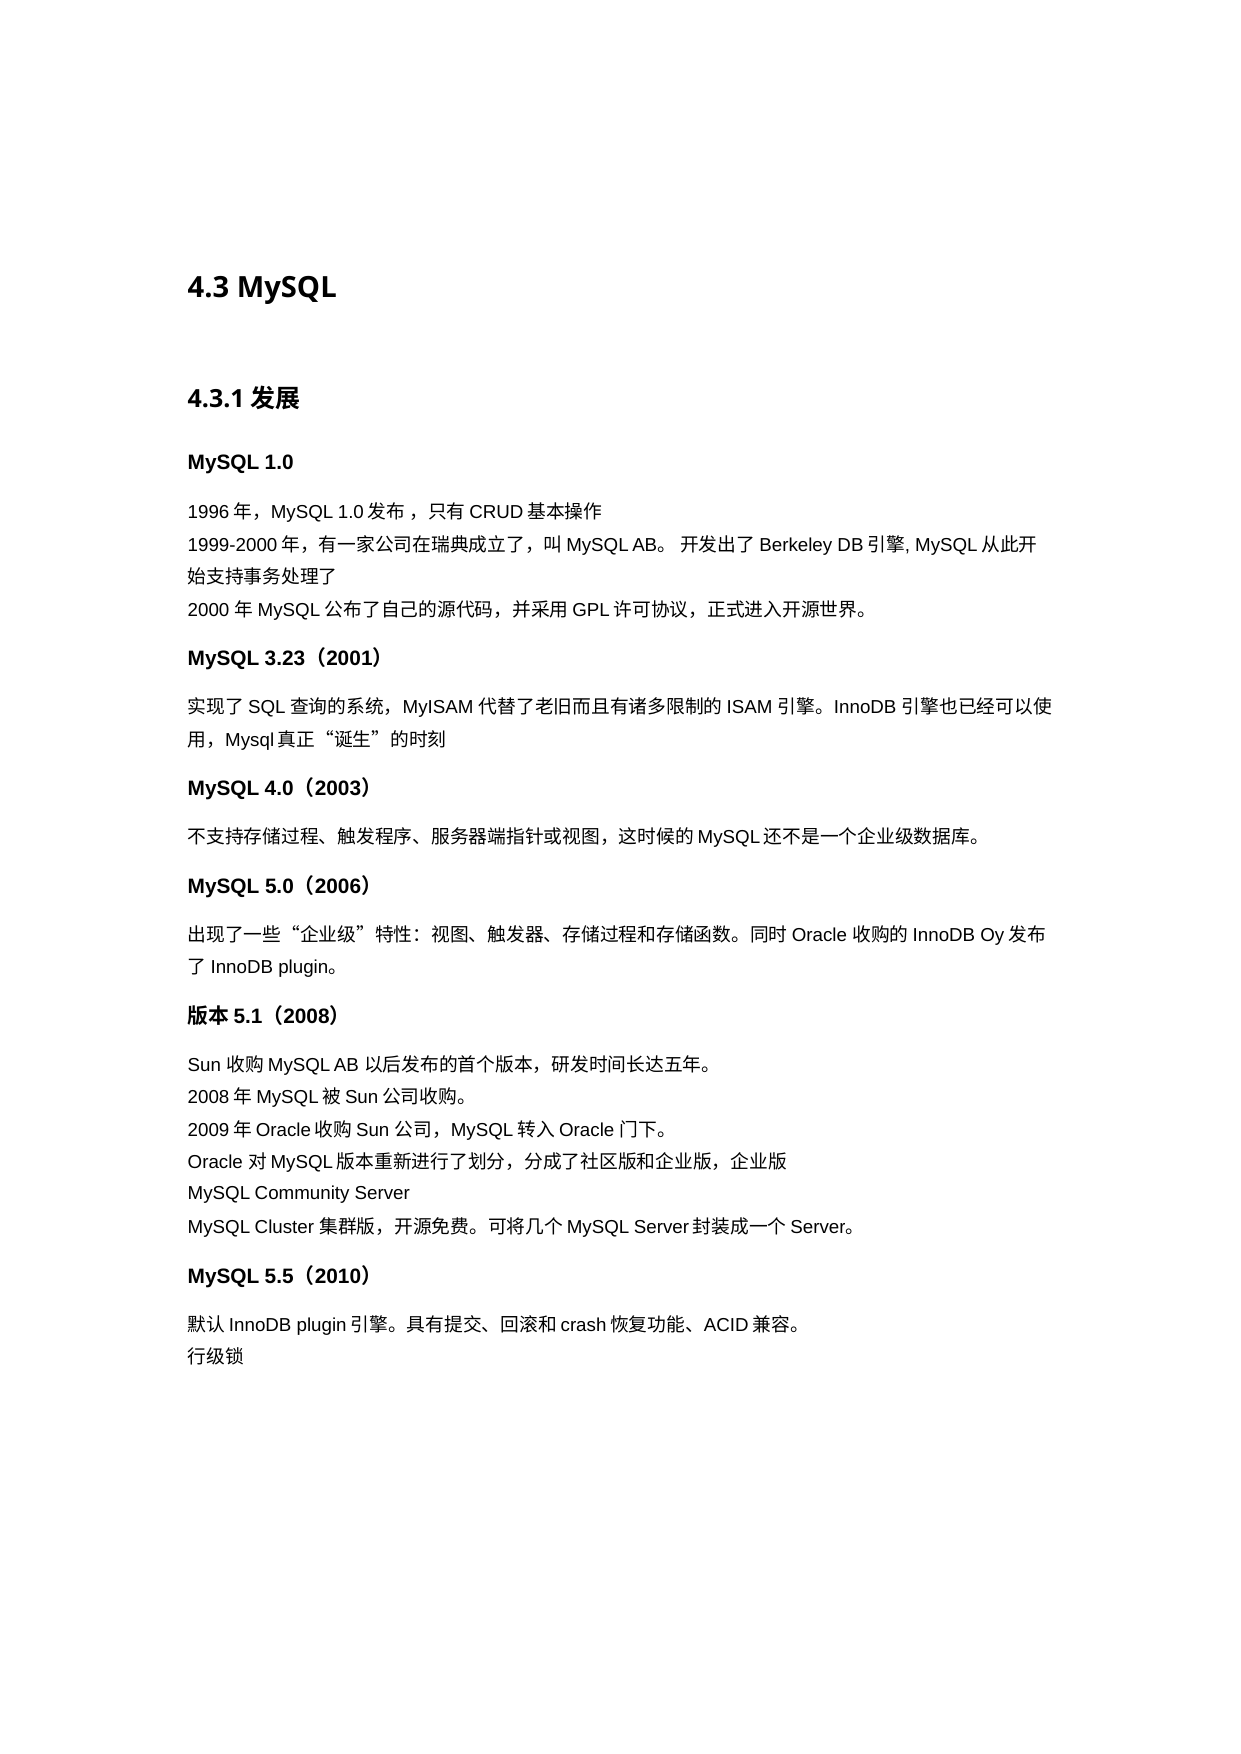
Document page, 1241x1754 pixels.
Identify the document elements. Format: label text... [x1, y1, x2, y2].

text Oracle 对MySQL版本重新进行了划分，分成了社区版和企业版，企业版 [187, 1144, 1053, 1177]
text 行级锁 [187, 1339, 1053, 1372]
text 默认InnoDB plugin引擎。具有提交、回滚和crash恢复功能、ACID兼容。 [187, 1307, 1053, 1339]
text MySQL 5.5（2010） [187, 1258, 1053, 1291]
text MySQL 5.0（2006） [187, 868, 1053, 901]
text Sun 收购 MySQL AB 以后发布的首个版本，研发时间长达五年。 [187, 1047, 1053, 1079]
subtitle 4.3.1发展 [187, 364, 1053, 429]
text 不支持存储过程、触发程序、服务器端指针或视图，这时候的MySQL还不是一个企业级数据库。 [187, 819, 1053, 852]
text MySQL 1.0 [187, 446, 1053, 478]
text 出现了一些“企业级”特性：视图、触发器、存储过程和存储函数。同时 Oracle 收购的 InnoDB Oy发布了 InnoDB plugin。 [187, 917, 1053, 982]
text 2009年Oracle收购Sun 公司，MySQL 转入Oracle 门下。 [187, 1112, 1053, 1144]
text MySQL 3.23（2001） [187, 641, 1053, 673]
text 版本5.1（2008） [187, 998, 1053, 1031]
text 2000 年 MySQL 公布了自己的源代码，并采用GPL许可协议，正式进入开源世界。 [187, 592, 1053, 624]
subtitle 4.3 MySQL [187, 254, 1053, 319]
text MySQL 4.0（2003） [187, 771, 1053, 803]
text MySQL Cluster 集群版，开源免费。可将几个MySQL Server封装成一个Server。 [187, 1209, 1053, 1242]
text MySQL Community Server [187, 1177, 1053, 1209]
text 1996年，MySQL 1.0发布 ，只有CRUD基本操作 [187, 494, 1053, 527]
text 实现了 SQL 查询的系统，MyISAM 代替了老旧而且有诸多限制的 ISAM 引擎。InnoDB 引擎也已经可以使用，Mysql真正“诞生”的时刻 [187, 689, 1053, 754]
text 2008年 MySQL被Sun公司收购。 [187, 1079, 1053, 1112]
text 1999-2000年，有一家公司在瑞典成立了，叫MySQL AB。 开发出了 Berkeley DB引擎, MySQL从此开始支持事务处理了 [187, 527, 1053, 592]
